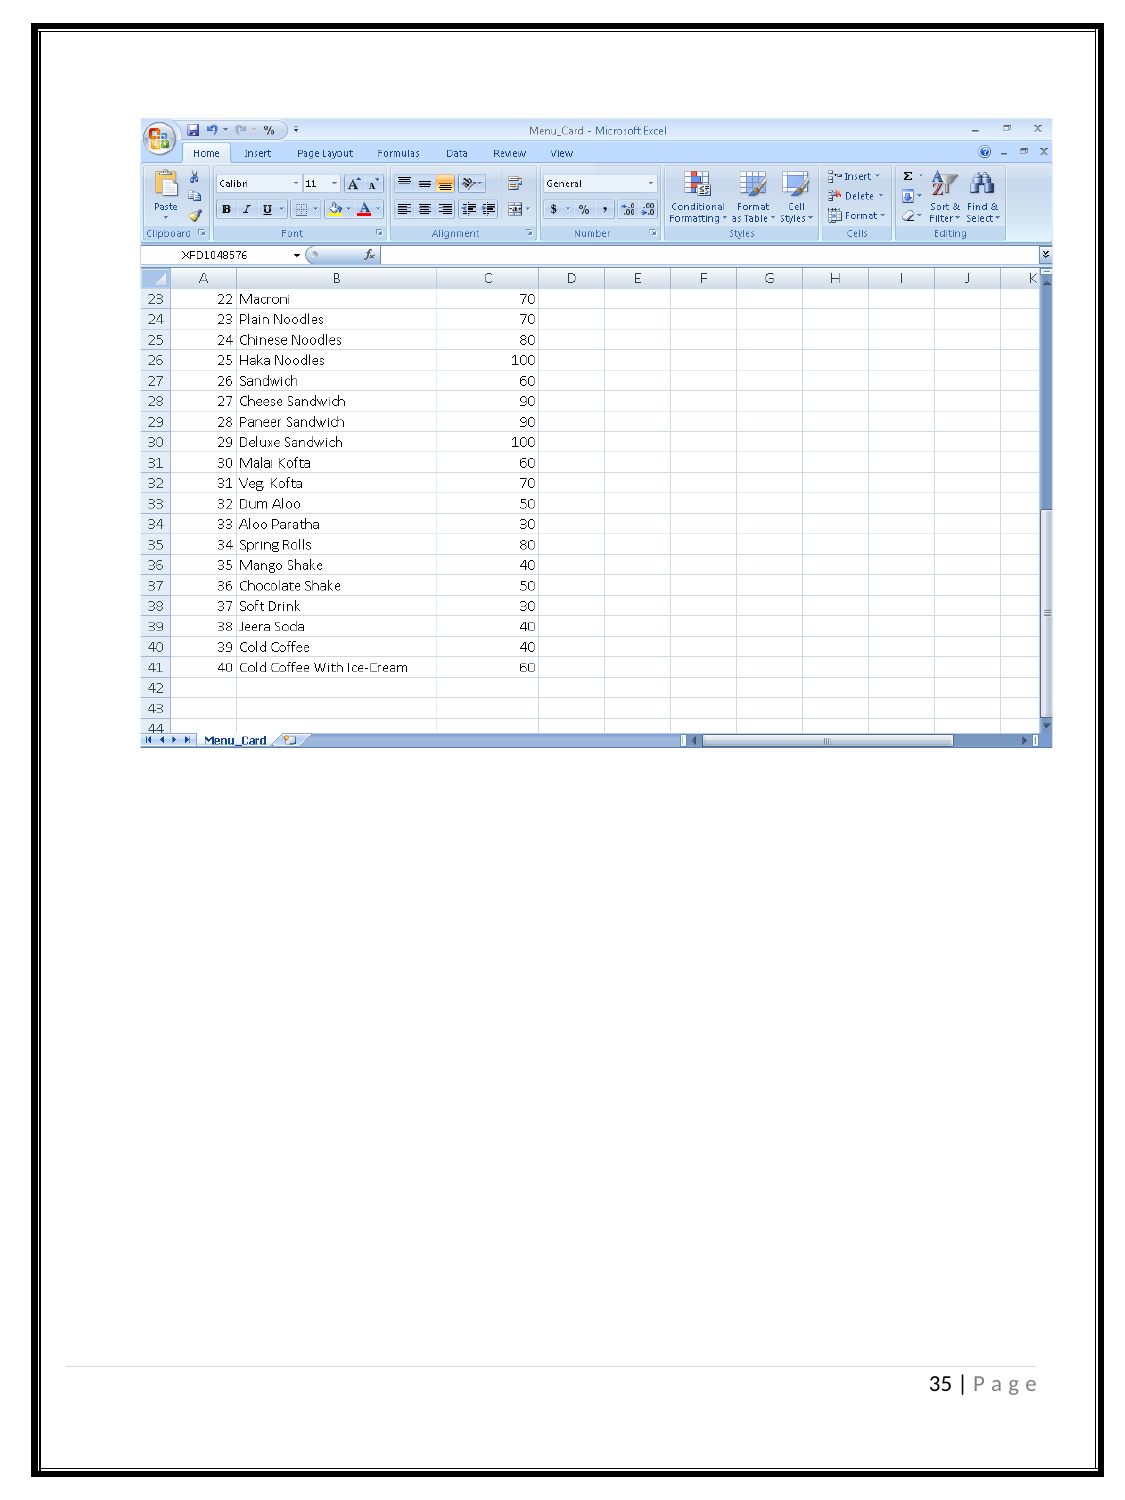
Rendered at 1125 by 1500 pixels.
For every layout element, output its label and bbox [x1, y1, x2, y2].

picture [140, 118, 1053, 748]
